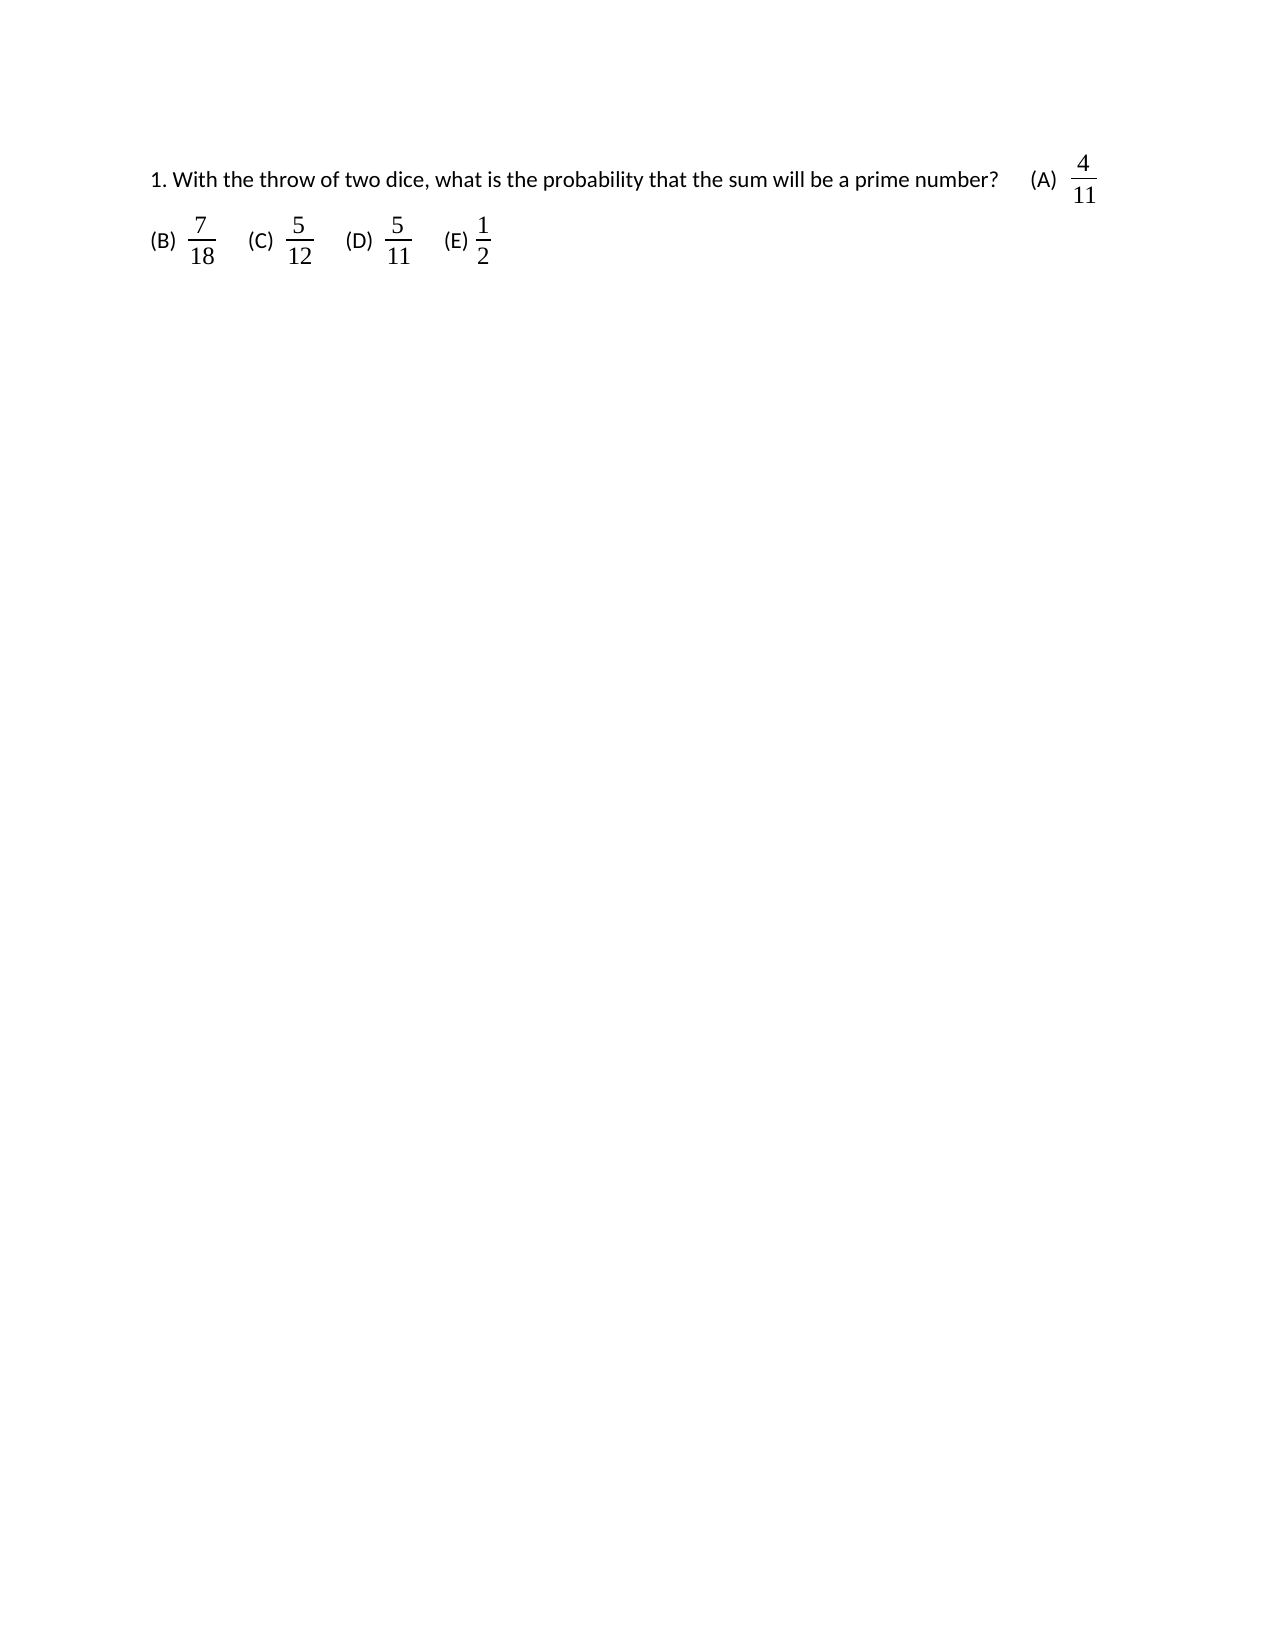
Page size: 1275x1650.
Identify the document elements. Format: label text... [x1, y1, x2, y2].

text 1. With the throw of two dice, what is the probability that the sum will be a prime number? (A) (B) (C) (D) (E) [150, 150, 1125, 270]
